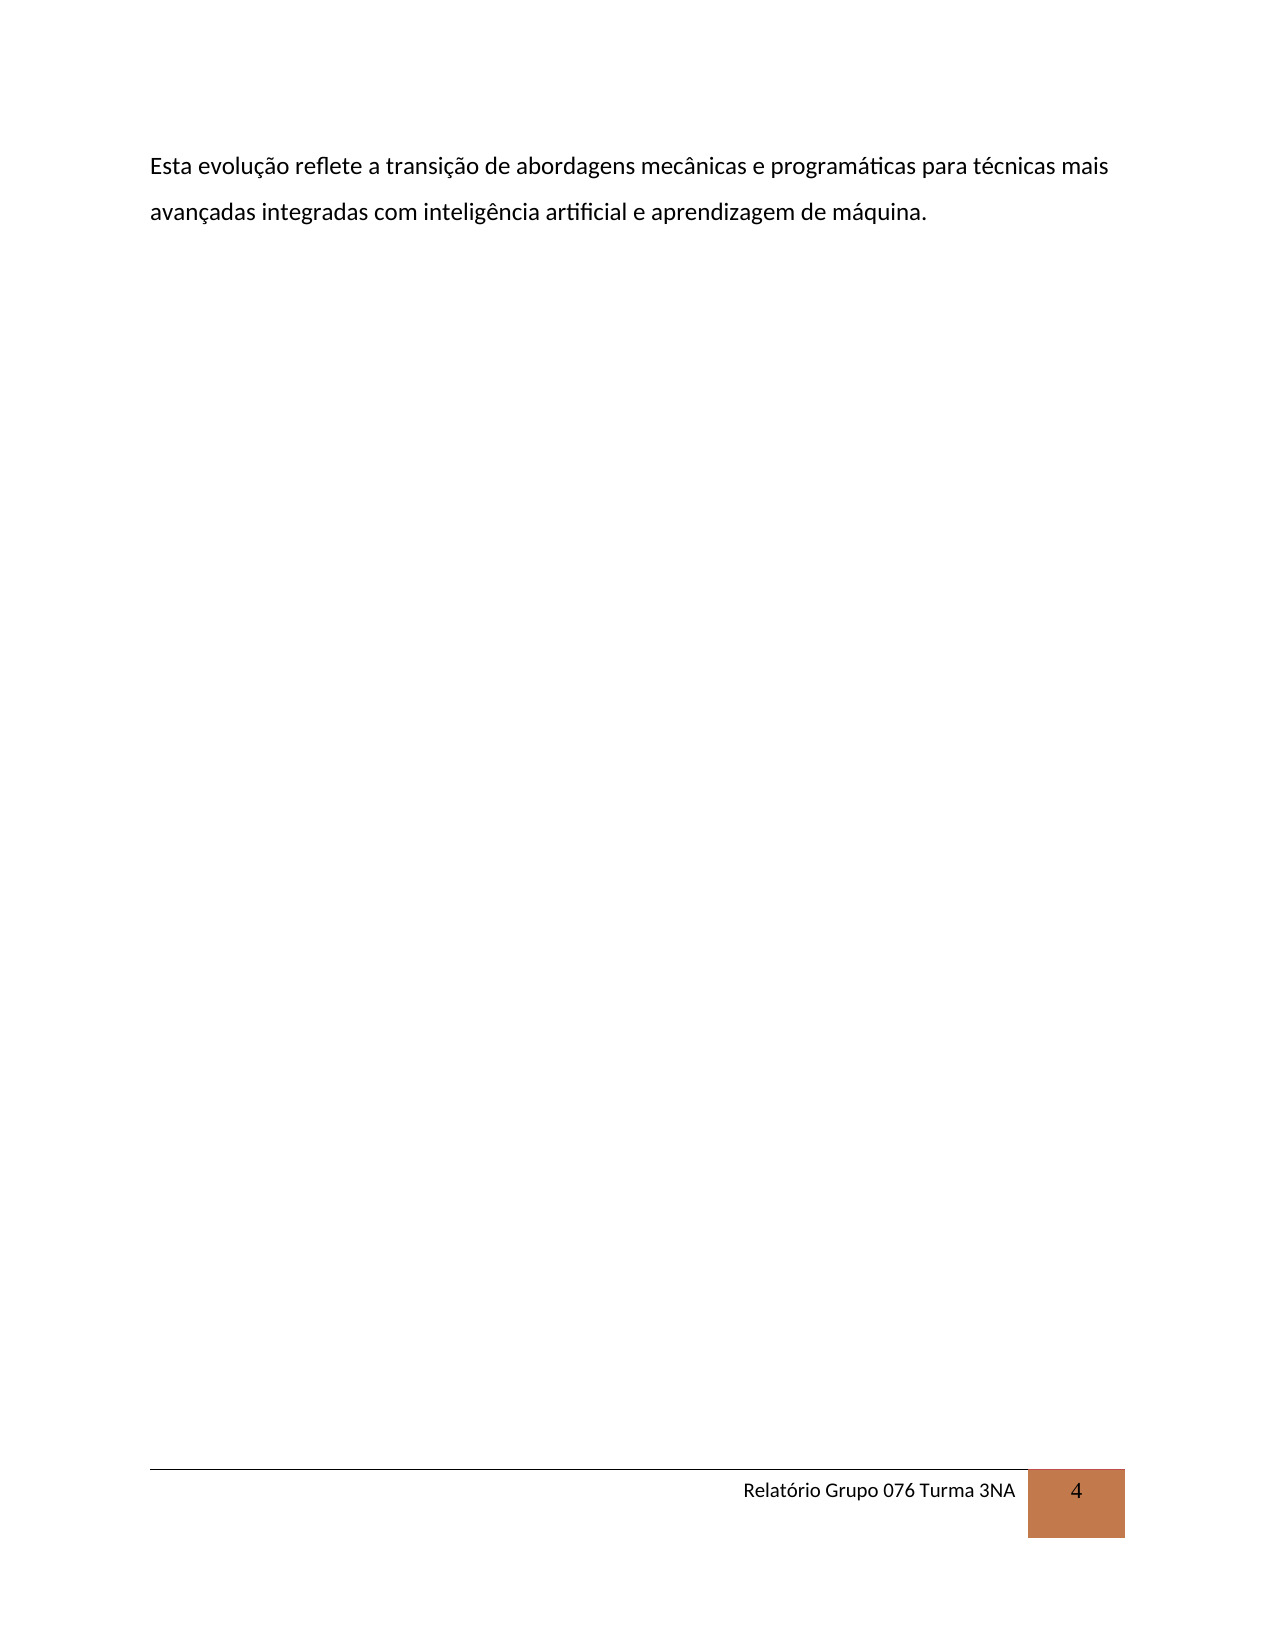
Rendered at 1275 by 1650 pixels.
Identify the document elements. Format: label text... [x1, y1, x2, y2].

text Esta evolução reflete a transição de abordagens mecânicas e programáticas para técnicas mais avançadas integradas com inteligência artificial e aprendizagem de máquina. [150, 150, 1125, 226]
